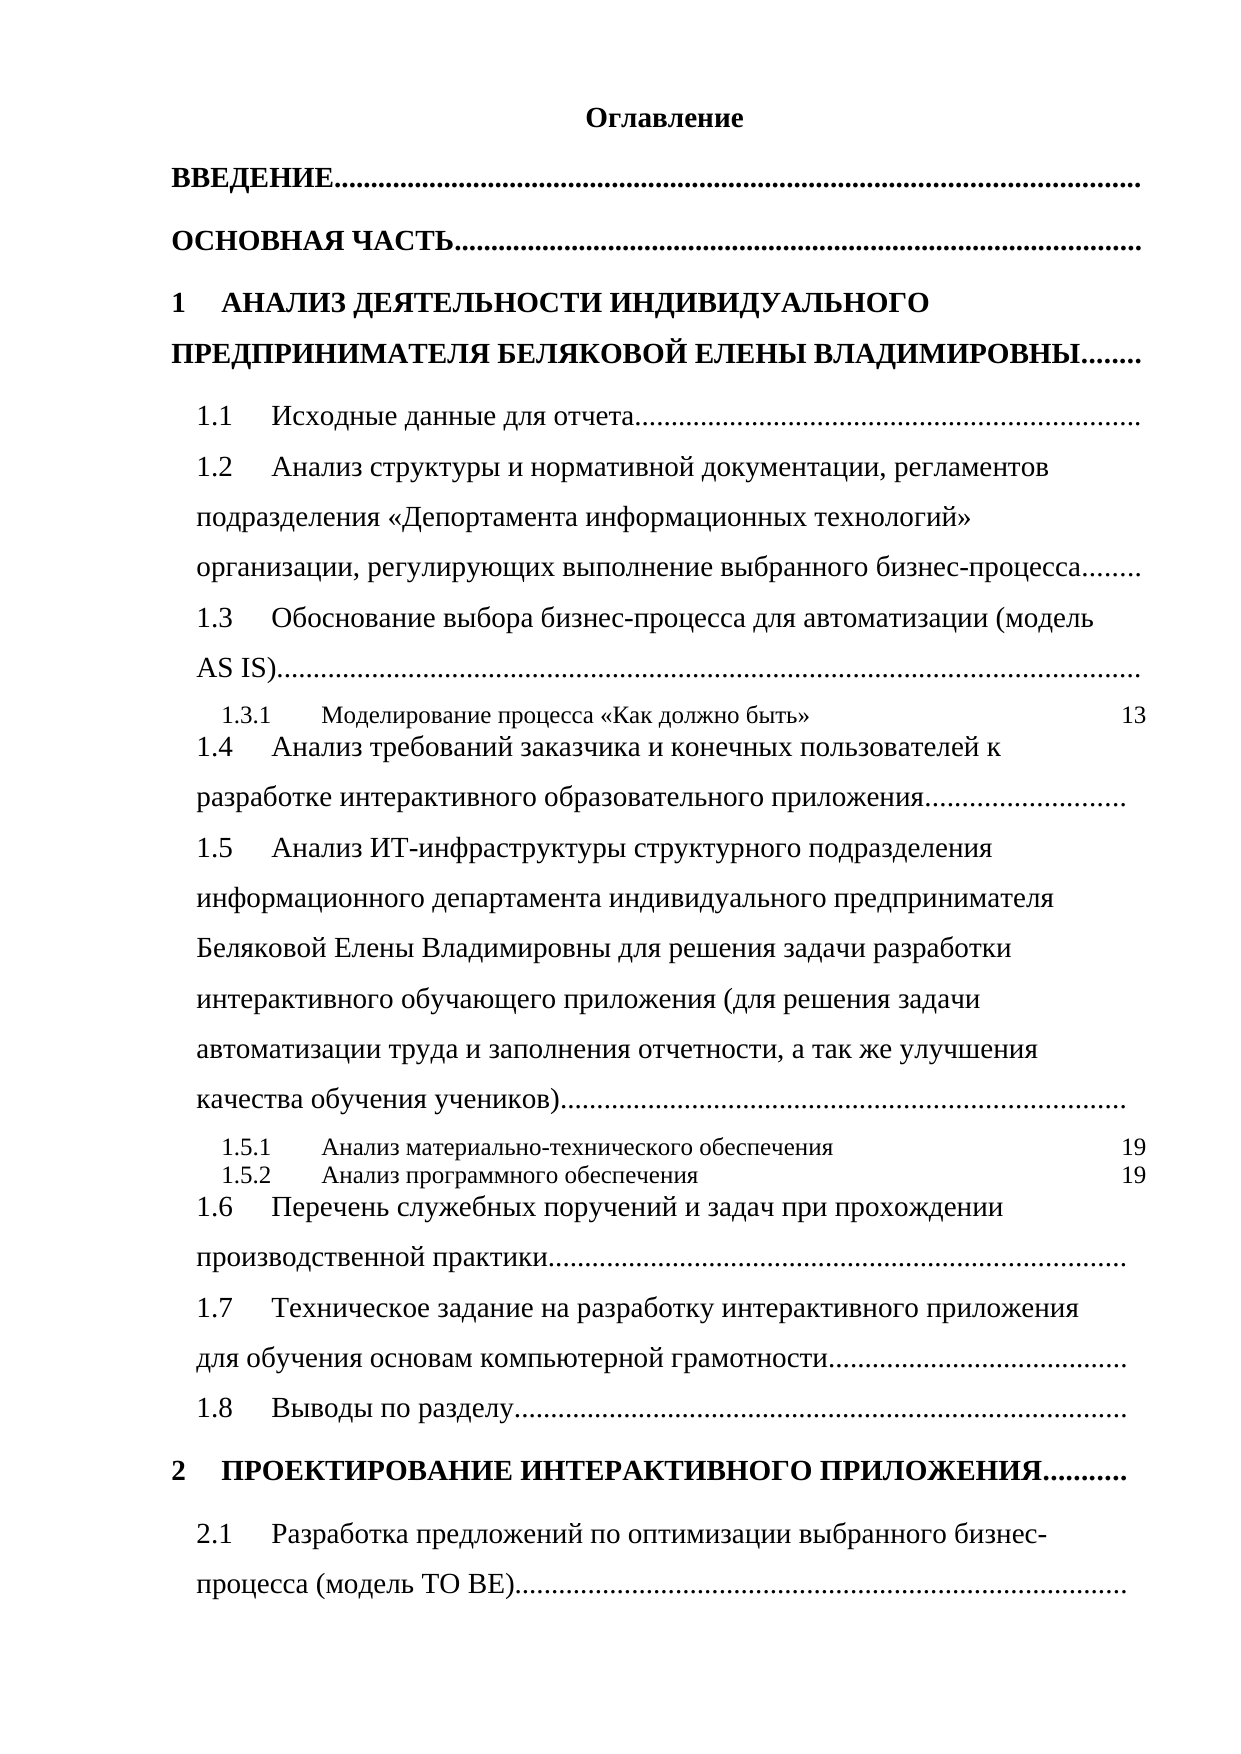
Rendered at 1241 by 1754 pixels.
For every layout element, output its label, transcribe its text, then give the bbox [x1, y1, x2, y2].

text 1.5.1 Анализ материально-технического обеспечения 19 [221, 1132, 1126, 1160]
text 1.2 Анализ структуры и нормативной документации, регламентов подразделения «Депортамента информационных технологий» организации, регулирующих выполнение выбранного бизнес-процесса 7 [196, 449, 1115, 583]
text Оглавление [171, 100, 1158, 134]
text 1.5 Анализ ИТ-инфраструктуры структурного подразделения информационного департамента индивидуального предпринимателя Беляковой Елены Владимировны для решения задачи разработки интерактивного обучающего приложения (для решения задачи автоматизации труда и заполнения отчетности, а так же улучшения качества обучения учеников) 18 [196, 830, 1115, 1115]
text 1.1 Исходные данные для отчета 7 [196, 398, 1115, 432]
text 1.6 Перечень служебных поручений и задач при прохождении производственной практики 20 [196, 1189, 1115, 1273]
text 1.4 Анализ требований заказчика и конечных пользователей к разработке интерактивного образовательного приложения 17 [196, 729, 1115, 813]
text 1.3 Обоснование выбора бизнес-процесса для автоматизации (модель AS IS) 8 [196, 600, 1115, 684]
text 1.8 Выводы по разделу 22 [196, 1390, 1115, 1424]
text Основная часть 7 [171, 223, 1121, 256]
text 1.5.2 Анализ программного обеспечения 19 [221, 1160, 1126, 1189]
text 2 проектирование интерактивного приложения 25 [171, 1453, 1121, 1487]
text 1 Анализ Деятельности ИНДИВИДУАЛЬНОГО ПРЕдпринимателя беляковой елены владимировны 7 [171, 285, 1121, 369]
text 1.3.1 Моделирование процесса «Как должно быть» 13 [221, 700, 1126, 729]
text 1.7 Техническое задание на разработку интерактивного приложения для обучения основам компьютерной грамотности. 22 [196, 1290, 1115, 1374]
text Введение 4 [171, 160, 1121, 193]
text 2.1 Разработка предложений по оптимизации выбранного бизнес-процесса (модель TO BE) 25 [196, 1516, 1115, 1600]
